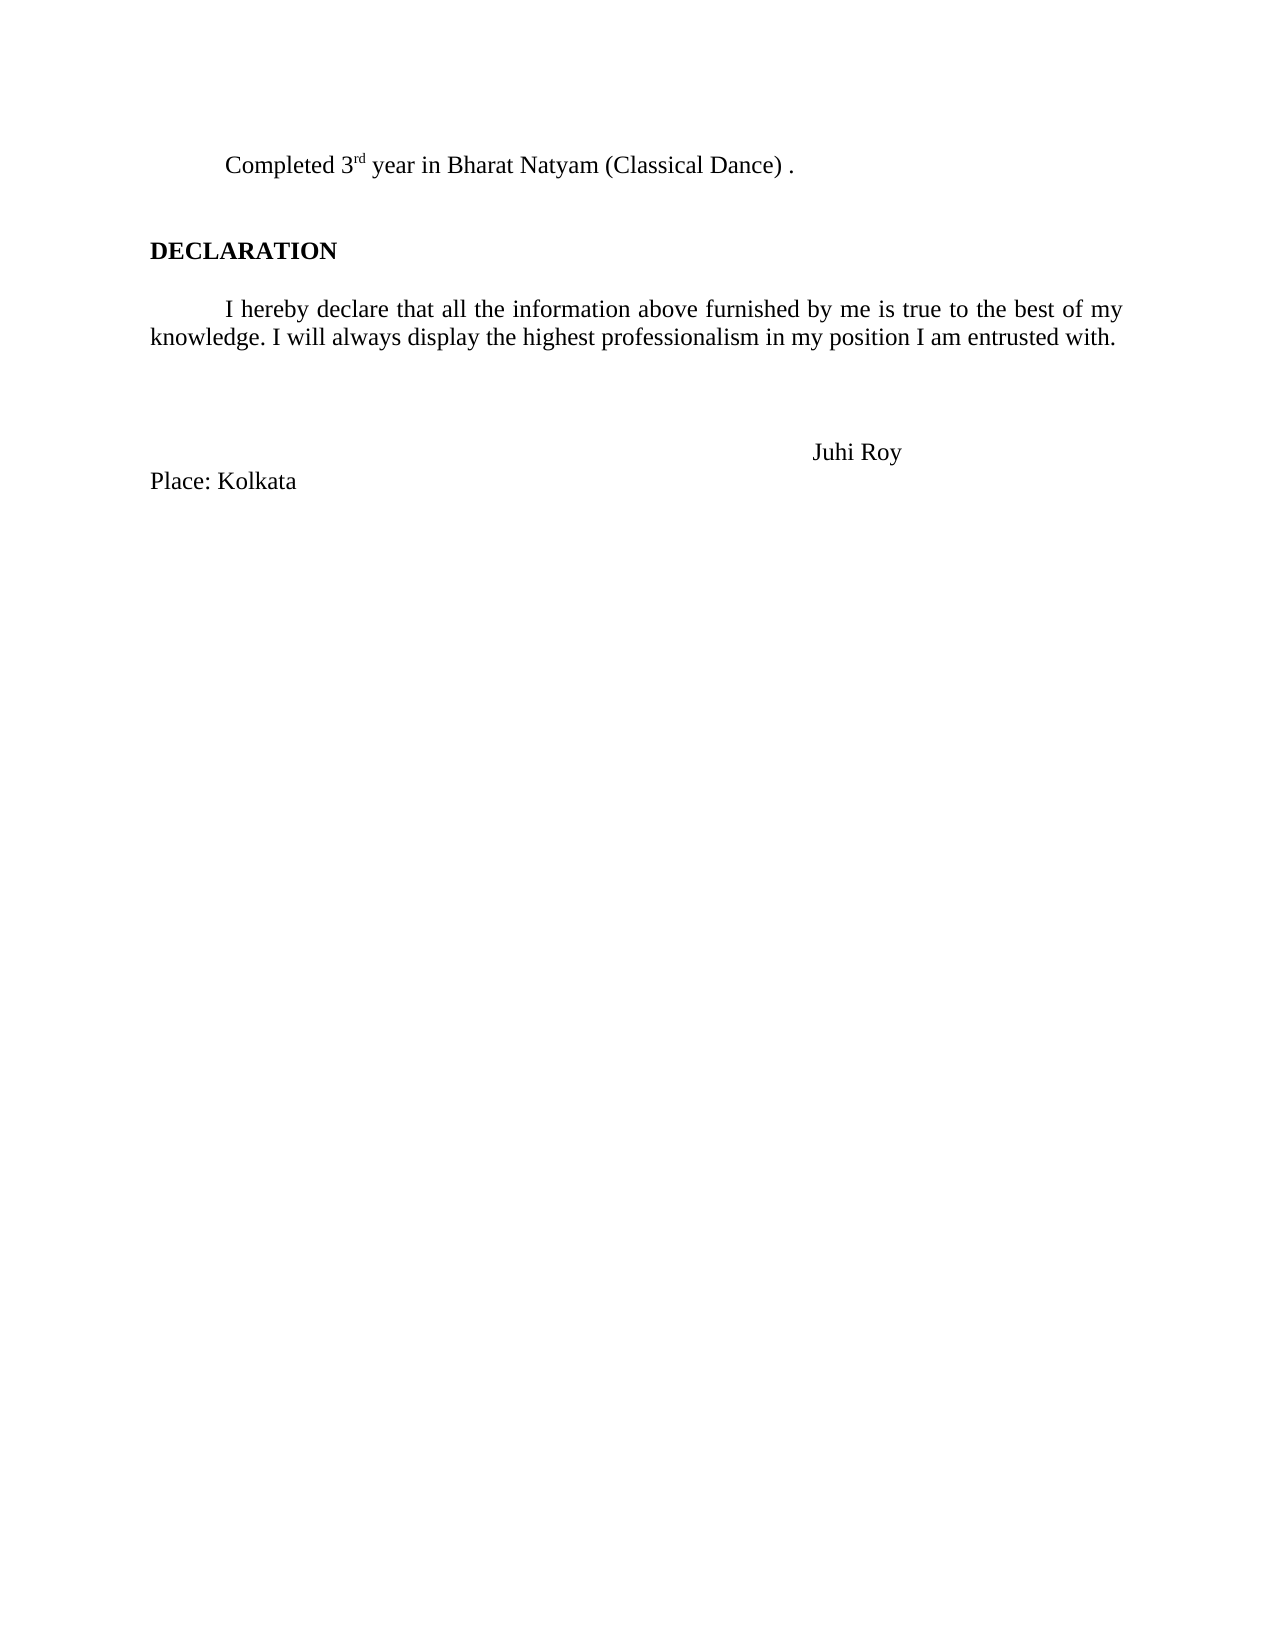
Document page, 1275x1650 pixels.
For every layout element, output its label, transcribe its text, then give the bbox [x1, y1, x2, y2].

text Place: Kolkata [150, 466, 1125, 495]
text I hereby declare that all the information above furnished by me is true to the best of my knowledge. I will always display the highest professionalism in my position I am entrusted with. [150, 294, 1125, 351]
text DECLARATION [150, 236, 1125, 265]
text Juhi Roy [600, 437, 1125, 466]
text Completed 3rd year in Bharat Natyam (Classical Dance) . [150, 150, 1125, 179]
